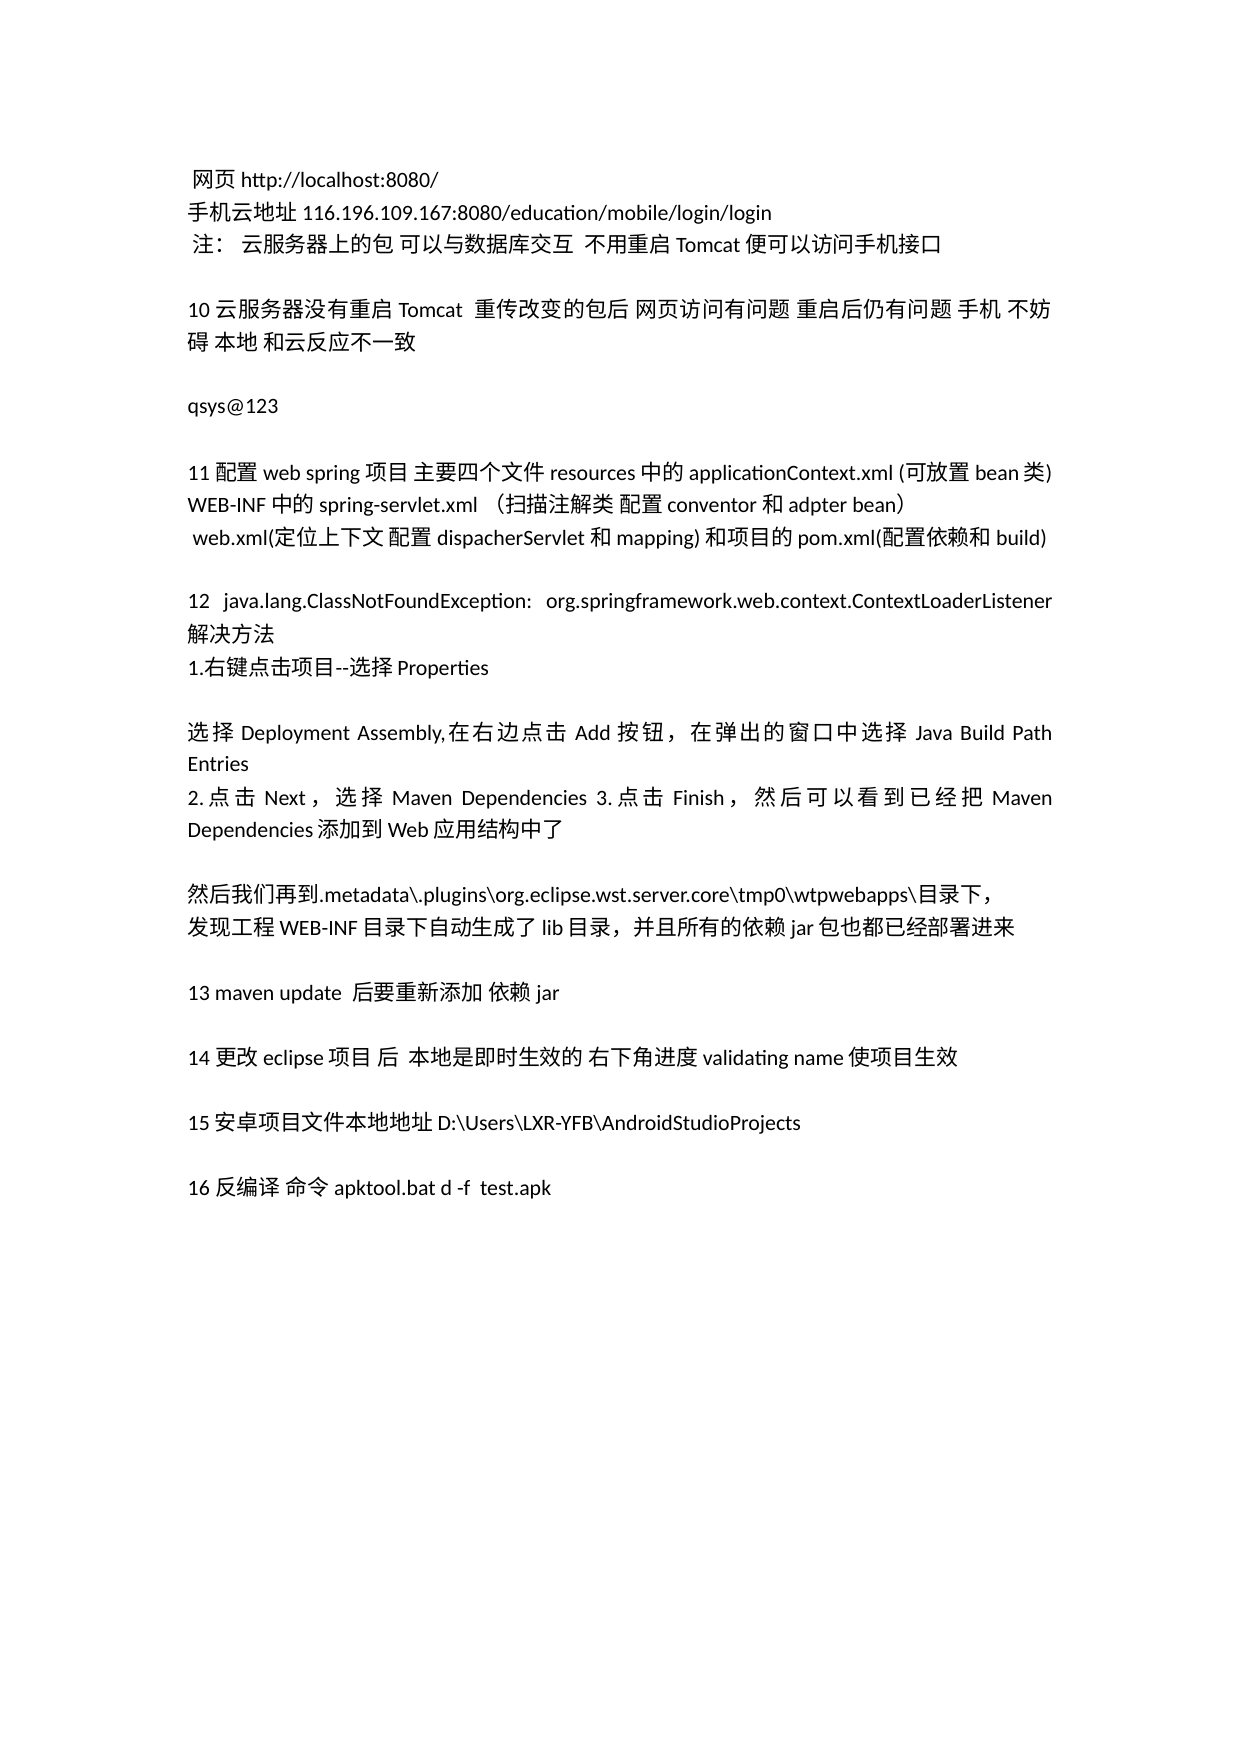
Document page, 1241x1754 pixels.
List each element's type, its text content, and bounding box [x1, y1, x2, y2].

text 然后我们再到.metadata\.plugins\org.eclipse.wst.server.core\tmp0\wtpwebapps\目录下， [187, 877, 1053, 909]
text 12 java.lang.ClassNotFoundException: org.springframework.web.context.ContextLoaderListener 解决方法 [187, 584, 1053, 649]
text 手机云地址 116.196.109.167:8080/education/mobile/login/login [187, 194, 1053, 227]
text 发现工程WEB-INF目录下自动生成了lib目录，并且所有的依赖jar包也都已经部署进来 [187, 909, 1053, 942]
text qsys@123 [187, 389, 1053, 422]
text 16 反编译 命令 apktool.bat d -f test.apk [187, 1169, 1053, 1202]
text WEB-INF 中的spring-servlet.xml （扫描注解类 配置conventor 和adpter bean） [187, 487, 1053, 519]
text 注： 云服务器上的包 可以与数据库交互 不用重启Tomcat 便可以访问手机接口 [187, 227, 1053, 259]
text 11 配置web spring 项目 主要四个文件 resources 中的applicationContext.xml (可放置bean类) [187, 454, 1053, 487]
text 1.右键点击项目--选择Properties [187, 649, 1053, 682]
text 13 maven update 后要重新添加 依赖jar [187, 974, 1053, 1007]
text 14 更改eclipse项目 后 本地是即时生效的 右下角进度 validating name 使项目生效 [187, 1039, 1053, 1072]
text 2.点击Next，选择Maven Dependencies 3.点击Finish，然后可以看到已经把Maven Dependencies添加到Web应用结构中了 [187, 779, 1053, 844]
text 15安卓项目文件本地地址D:\Users\LXR-YFB\AndroidStudioProjects [187, 1104, 1053, 1137]
text 10 云服务器没有重启Tomcat 重传改变的包后 网页访问有问题 重启后仍有问题 手机 不妨碍 本地 和云反应不一致 [187, 292, 1053, 357]
text web.xml(定位上下文 配置dispacherServlet 和mapping) 和项目的pom.xml(配置依赖和build) [187, 519, 1053, 552]
text 选择Deployment Assembly,在右边点击Add按钮，在弹出的窗口中选择Java Build Path Entries [187, 714, 1053, 779]
text 网页http://localhost:8080/ [187, 162, 1053, 194]
